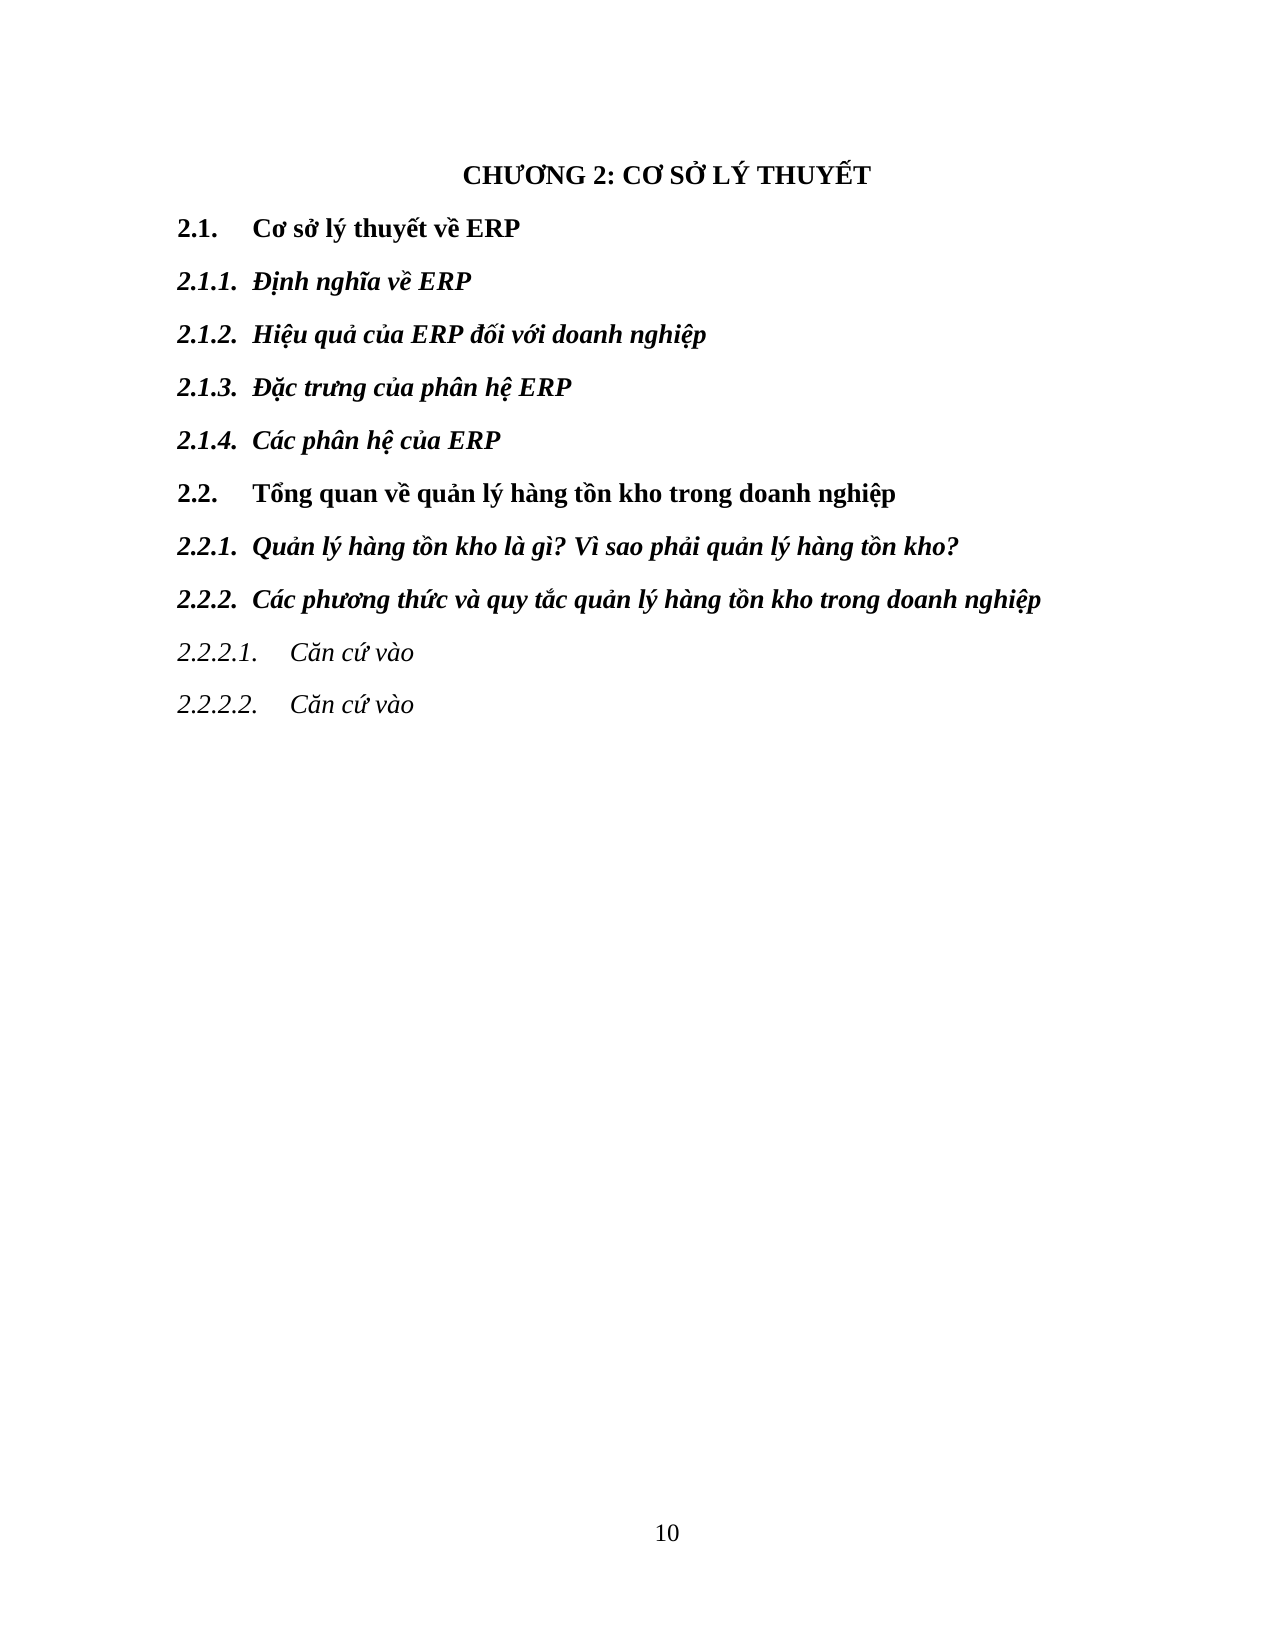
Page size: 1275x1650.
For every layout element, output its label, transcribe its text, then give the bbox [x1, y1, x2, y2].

subtitle Tổng quan về quản lý hàng tồn kho trong doanh nghiệp [177, 477, 1156, 508]
subtitle Cơ sở lý thuyết về ERP [177, 212, 1156, 243]
subtitle Căn cứ vào [177, 689, 1156, 720]
subtitle CHƯƠNG 2: CƠ SỞ LÝ THUYẾT [177, 159, 1156, 191]
subtitle Các phương thức và quy tắc quản lý hàng tồn kho trong doanh nghiệp [177, 583, 1156, 614]
subtitle Định nghĩa về ERP [177, 265, 1156, 296]
subtitle Đặc trưng của phân hệ ERP [177, 371, 1156, 402]
subtitle Căn cứ vào [177, 636, 1156, 667]
subtitle Các phân hệ của ERP [177, 424, 1156, 455]
subtitle Quản lý hàng tồn kho là gì? Vì sao phải quản lý hàng tồn kho? [177, 530, 1156, 561]
subtitle Hiệu quả của ERP đối với doanh nghiệp [177, 318, 1156, 349]
